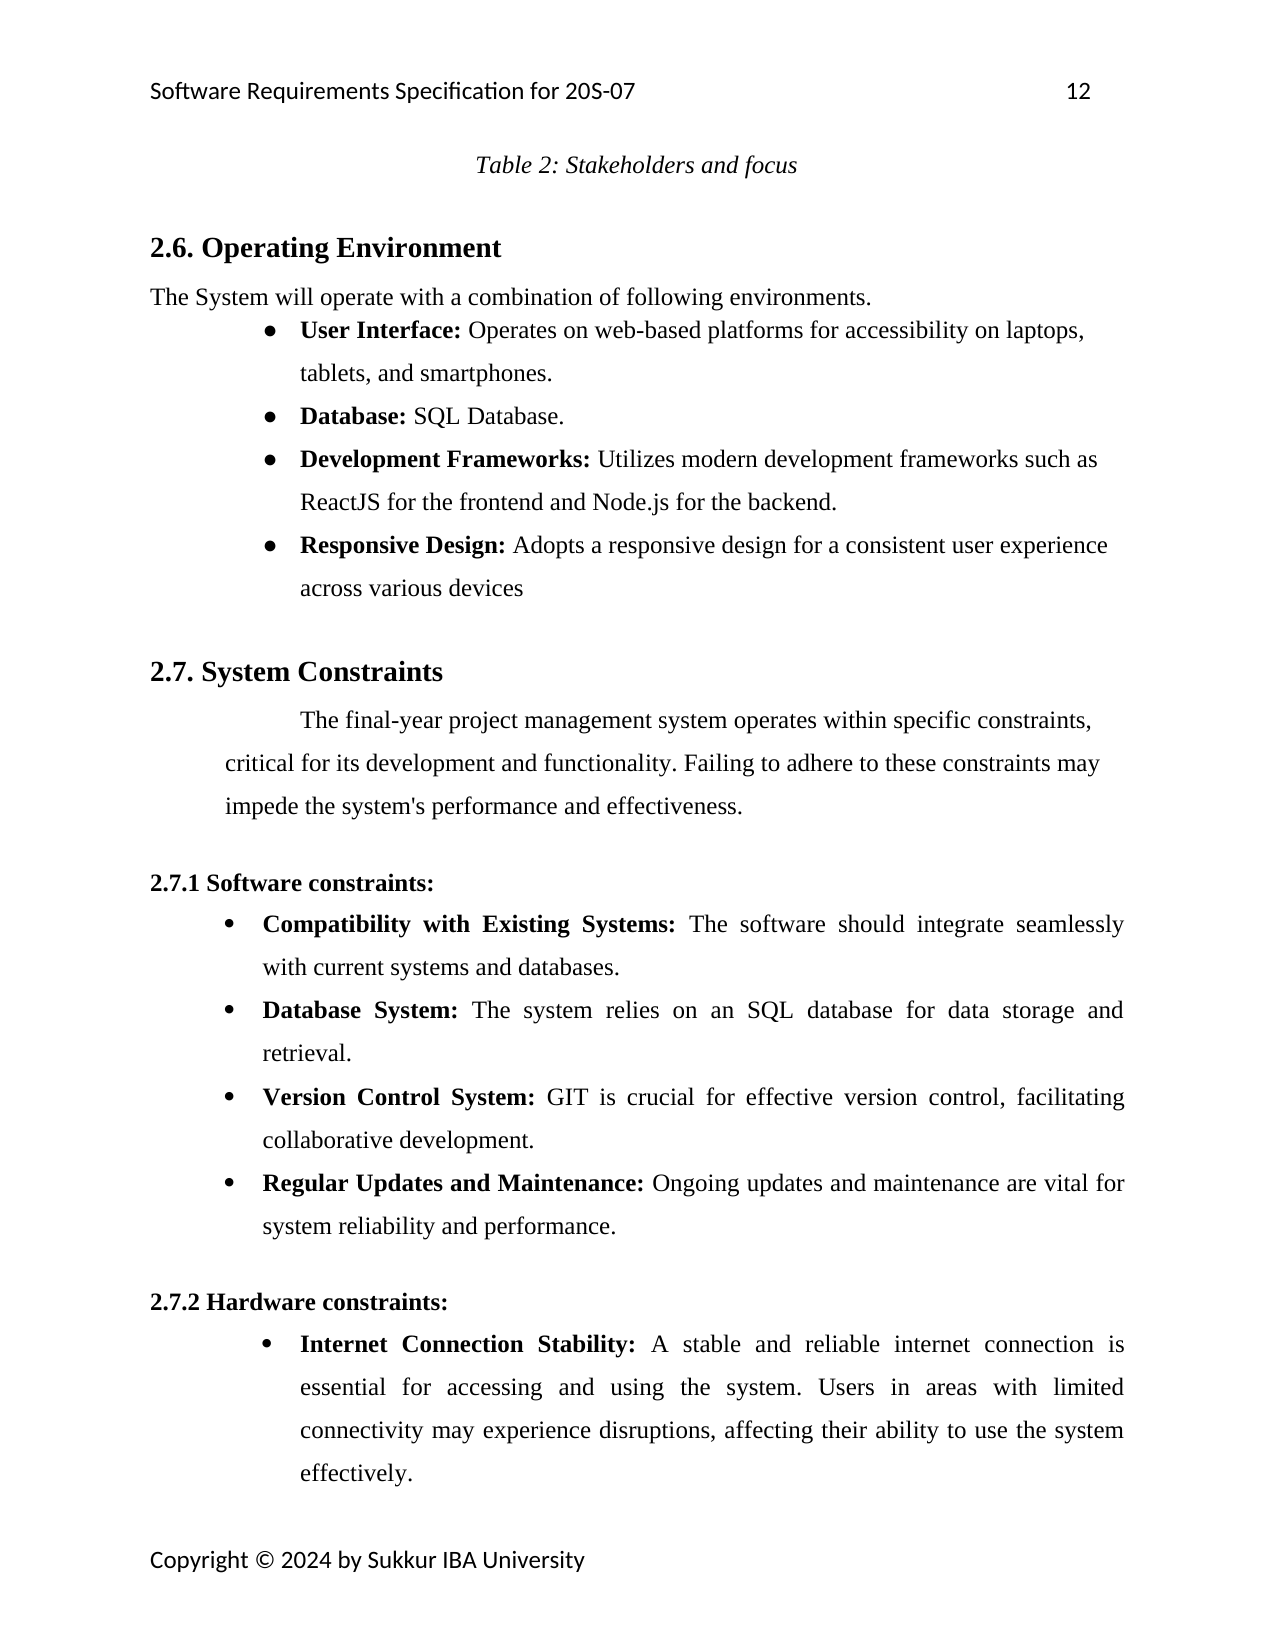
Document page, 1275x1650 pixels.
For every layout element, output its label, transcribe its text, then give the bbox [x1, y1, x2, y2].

subtitle 2.7.2 Hardware constraints: [150, 1287, 1125, 1316]
list Internet Connection Stability: A stable and reliable internet connection is essential for accessing and using the system. Users in areas with limited connectivity may experience disruptions, affecting their ability to use the system effectively. [262, 1329, 1125, 1487]
text The final-year project management system operates within specific constraints, critical for its development and functionality. Failing to adhere to these constraints may impede the system's performance and effectiveness. [225, 705, 1125, 820]
list Responsive Design: Adopts a responsive design for a consistent user experience across various devices [262, 530, 1125, 602]
list Version Control System: GIT is crucial for effective version control, facilitating collaborative development. [225, 1082, 1125, 1153]
list Database System: The system relies on an SQL database for data storage and retrieval. [225, 995, 1125, 1067]
subtitle 2.7. System Constraints [150, 654, 1125, 688]
subtitle 2.6. Operating Environment [150, 231, 1125, 264]
text The System will operate with a combination of following environments. [150, 282, 1125, 310]
list Compatibility with Existing Systems: The software should integrate seamlessly with current systems and databases. [225, 909, 1125, 981]
text Table 2: Stakeholders and focus [150, 150, 1125, 179]
list Regular Updates and Maintenance: Ongoing updates and maintenance are vital for system reliability and performance. [225, 1168, 1125, 1240]
list Development Frameworks: Utilizes modern development frameworks such as ReactJS for the frontend and Node.js for the backend. [262, 444, 1125, 516]
subtitle 2.7.1 Software constraints: [150, 868, 1125, 897]
list Database: SQL Database. [262, 401, 1125, 430]
list User Interface: Operates on web-based platforms for accessibility on laptops, tablets, and smartphones. [262, 315, 1125, 387]
